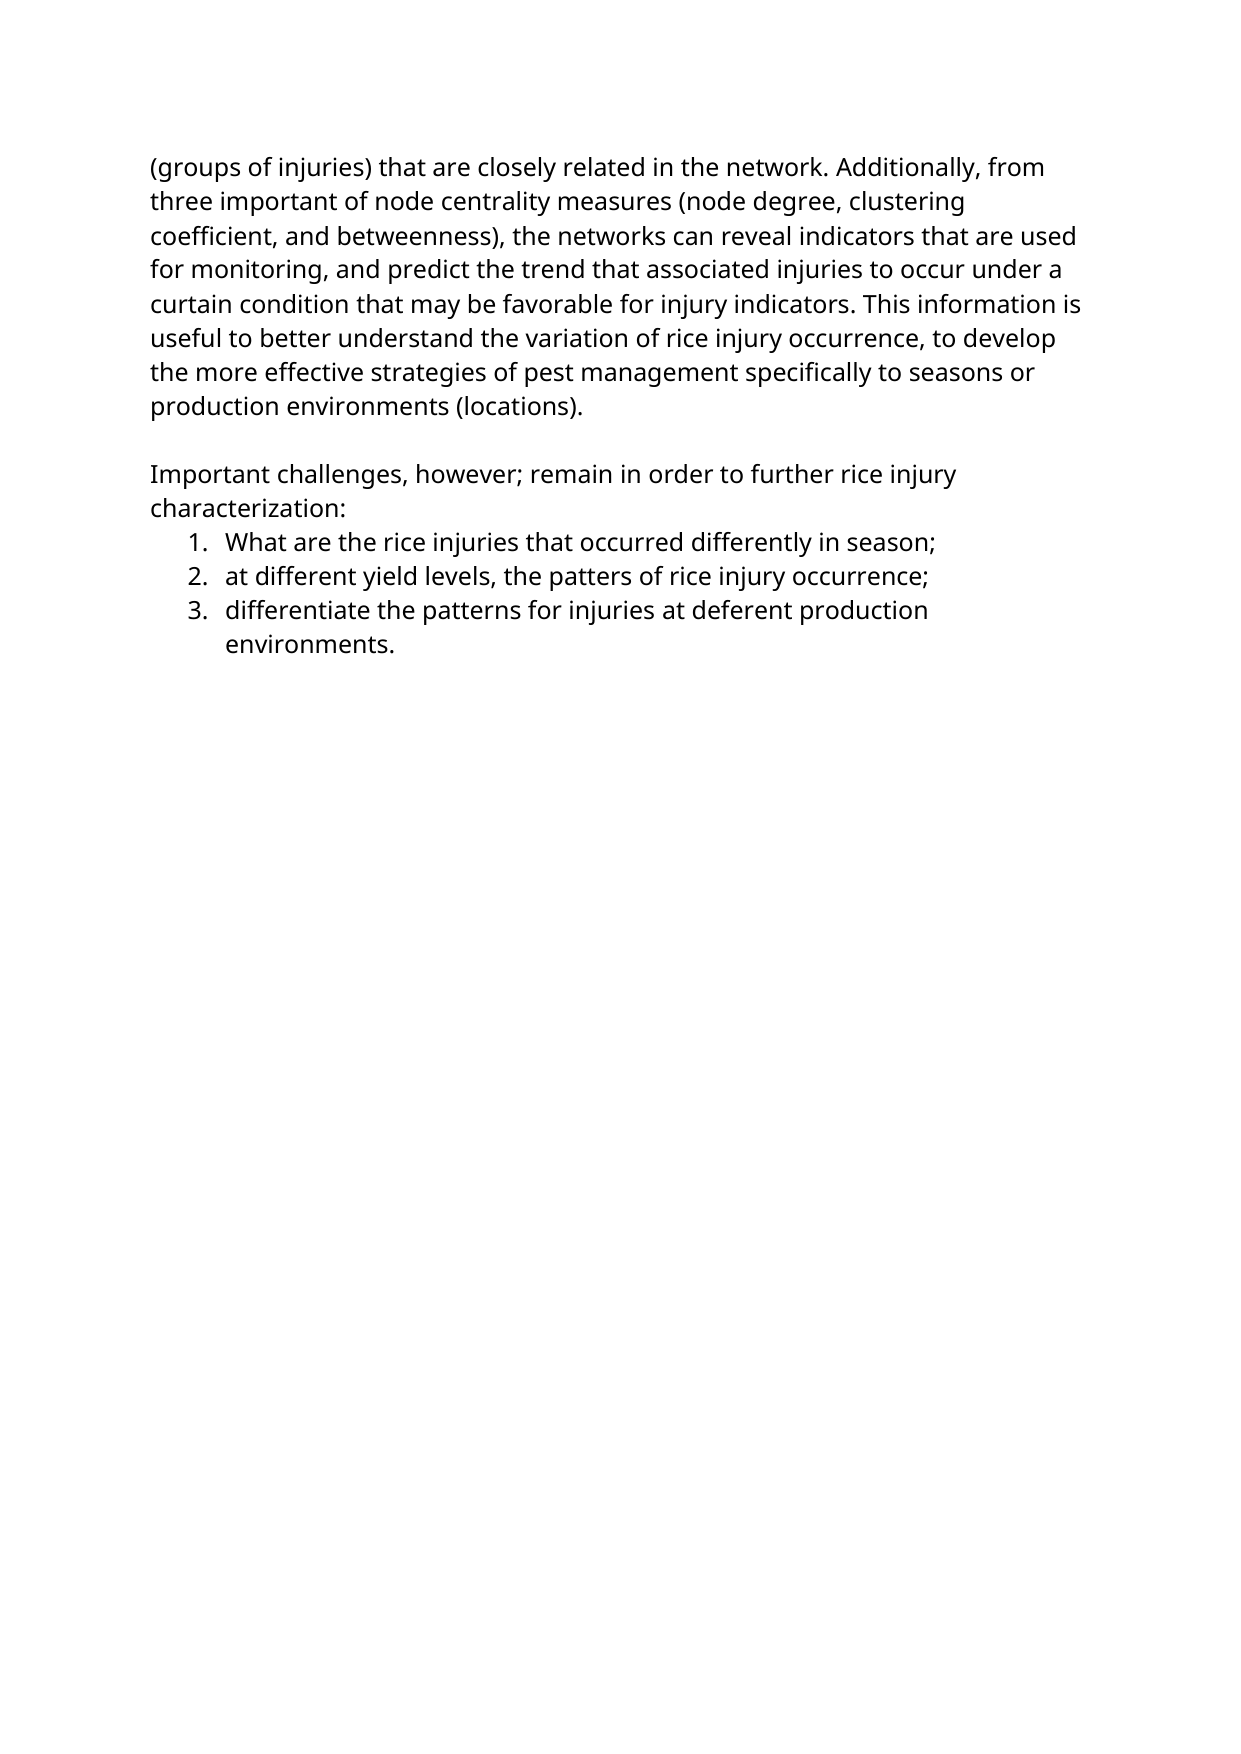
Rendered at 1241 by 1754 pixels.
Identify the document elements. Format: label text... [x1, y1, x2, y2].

list at different yield levels, the patters of rice injury occurrence; [187, 559, 1090, 593]
text Important challenges, however; remain in order to further rice injury characterization: [150, 457, 1090, 525]
list What are the rice injuries that occurred differently in season; [187, 525, 1090, 559]
list differentiate the patterns for injuries at deferent production environments. [187, 593, 1090, 661]
